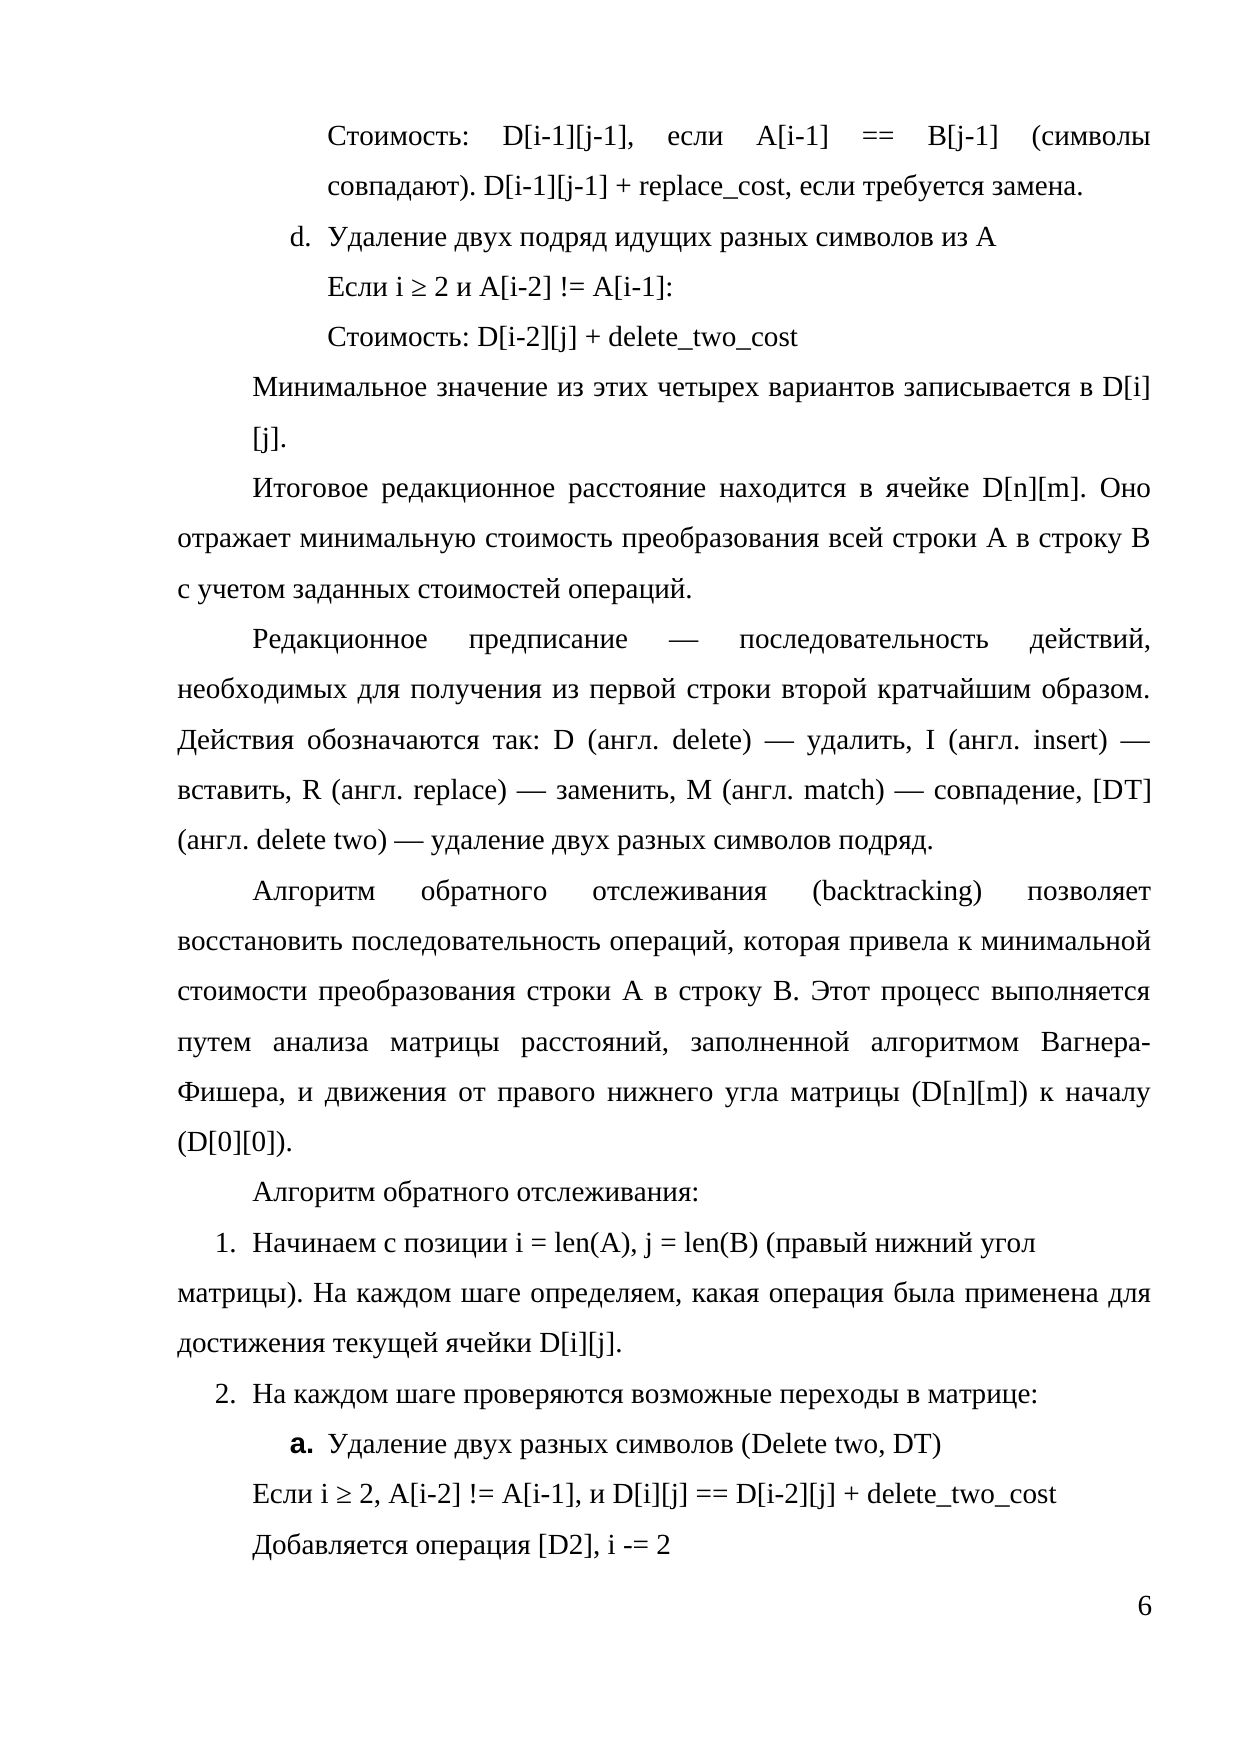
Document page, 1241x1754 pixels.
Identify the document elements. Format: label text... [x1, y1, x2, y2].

text матрицы). На каждом шаге определяем, какая операция была применена для достижения текущей ячейки D[i][j]. [177, 1275, 1152, 1359]
text Добавляется операция [D2], i -= 2 [177, 1527, 1152, 1560]
list На каждом шаге проверяются возможные переходы в матрице: [214, 1376, 1152, 1409]
text Итоговое редакционное расстояние находится в ячейке D[n][m]. Оно отражает минимальную стоимость преобразования всей строки A в строку B с учетом заданных стоимостей операций. [177, 470, 1152, 604]
text Стоимость: D[i-2][j] + delete_two_cost [327, 319, 1152, 353]
list Удаление двух подряд идущих разных символов из A [289, 219, 1152, 252]
list Удаление двух разных символов (Delete two, DT) [289, 1426, 1152, 1460]
text Стоимость: D[i-1][j-1], если A[i-1] == B[j-1] (символы совпадают). D[i-1][j-1] + replace_cost, если требуется замена. [327, 118, 1152, 202]
text Алгоритм обратного отслеживания (backtracking) позволяет восстановить последовательность операций, которая привела к минимальной стоимости преобразования строки A в строку B. Этот процесс выполняется путем анализа матрицы расстояний, заполненной алгоритмом Вагнера-Фишера, и движения от правого нижнего угла матрицы (D[n][m]) к началу (D[0][0]). [177, 873, 1152, 1158]
text Алгоритм обратного отслеживания: [177, 1174, 1152, 1208]
text Если i ≥ 2, A[i-2] != A[i-1], и D[i][j] == D[i-2][j] + delete_two_cost [177, 1477, 1152, 1510]
text Если i ≥ 2 и A[i-2] != A[i-1]: [327, 269, 1152, 302]
text Редакционное предписание — последовательность действий, необходимых для получения из первой строки второй кратчайшим образом. Действия обозначаются так: D (англ. delete) — удалить, I (англ. insert) — вставить, R (англ. replace) — заменить, M (англ. match) — совпадение, [DT] (англ. delete two) — удаление двух разных символов подряд. [177, 621, 1152, 856]
text Минимальное значение из этих четырех вариантов записывается в D[i][j]. [252, 369, 1152, 453]
list Начинаем с позиции i = len(A), j = len(B) (правый нижний угол [214, 1225, 1152, 1258]
